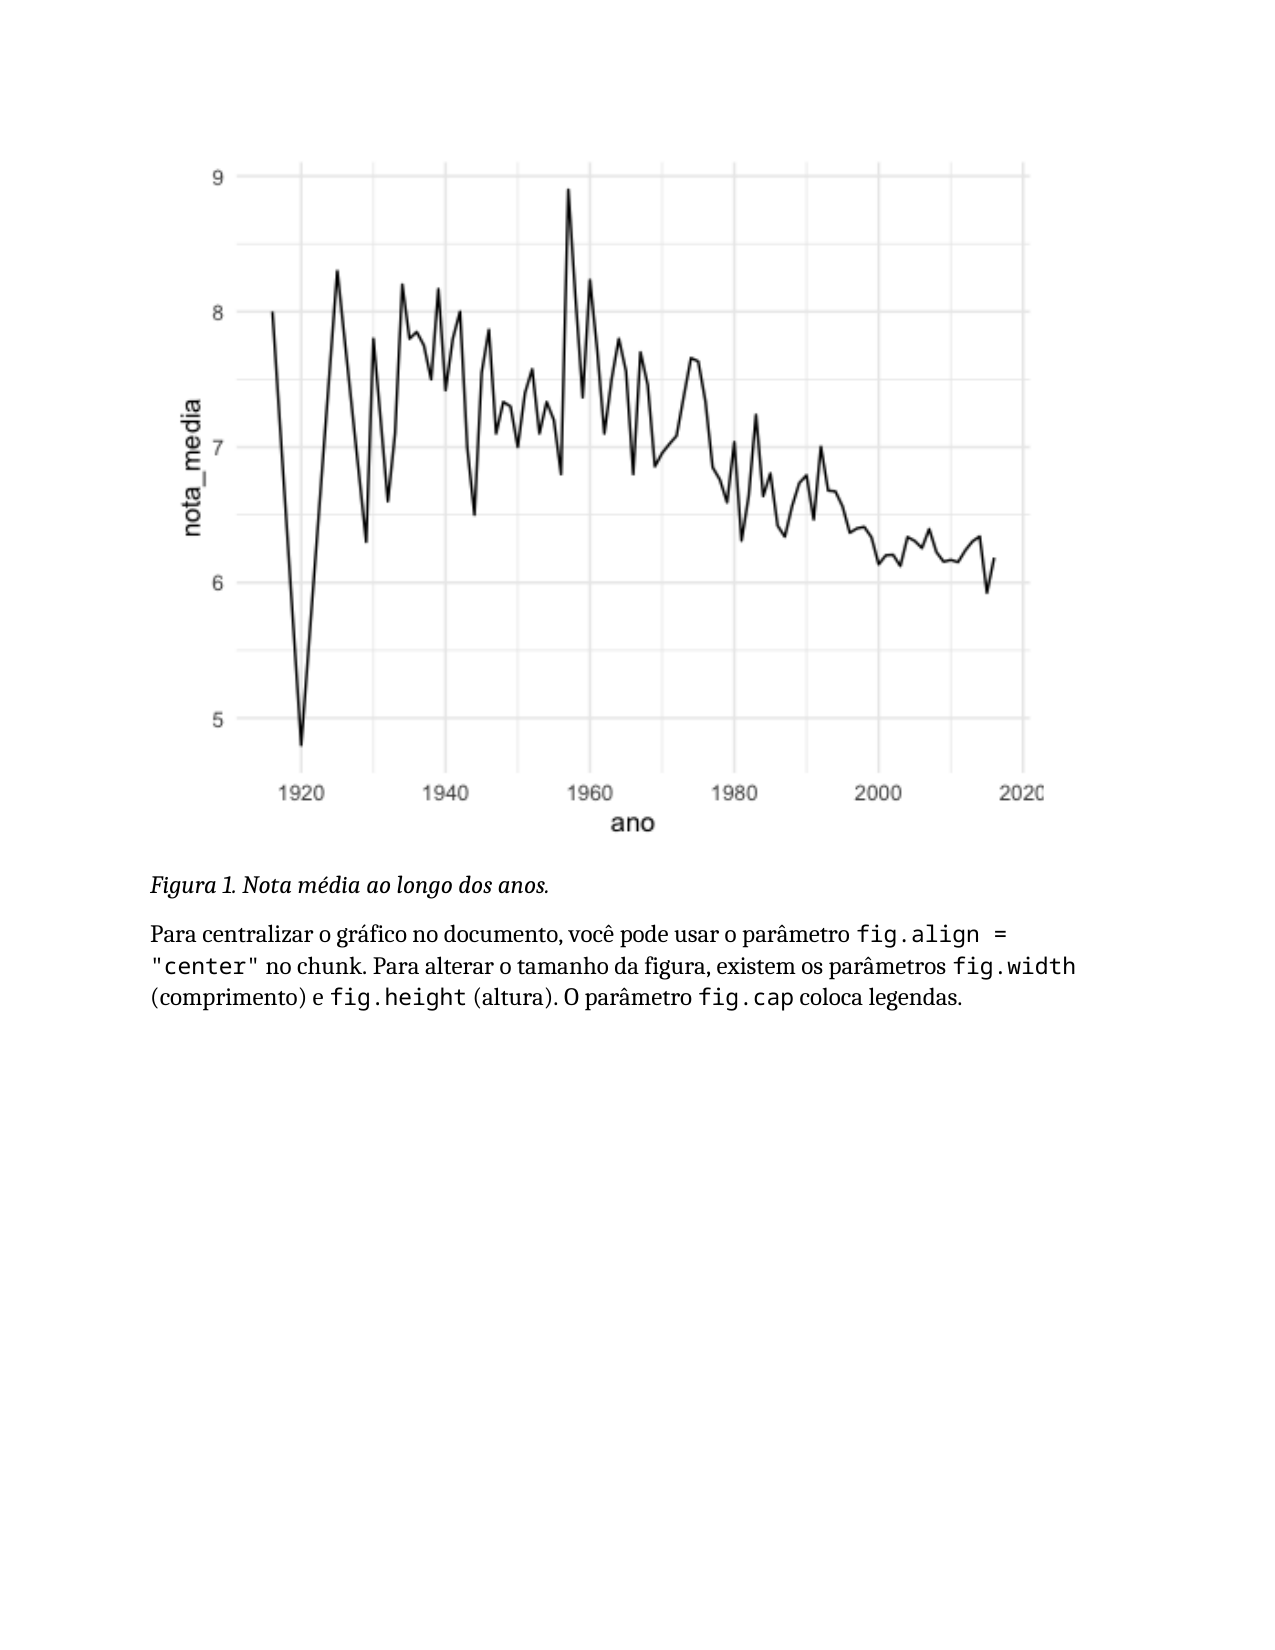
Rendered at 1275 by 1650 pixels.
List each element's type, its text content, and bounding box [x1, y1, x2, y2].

picture [168, 150, 1044, 850]
text Para centralizar o gráfico no documento, você pode usar o parâmetro fig.align = "center" no chunk. Para alterar o tamanho da figura, existem os parâmetros fig.width (comprimento) e fig.height (altura). O parâmetro fig.cap coloca legendas. [150, 918, 1125, 1012]
text Figura 1. Nota média ao longo dos anos. [150, 871, 1125, 899]
